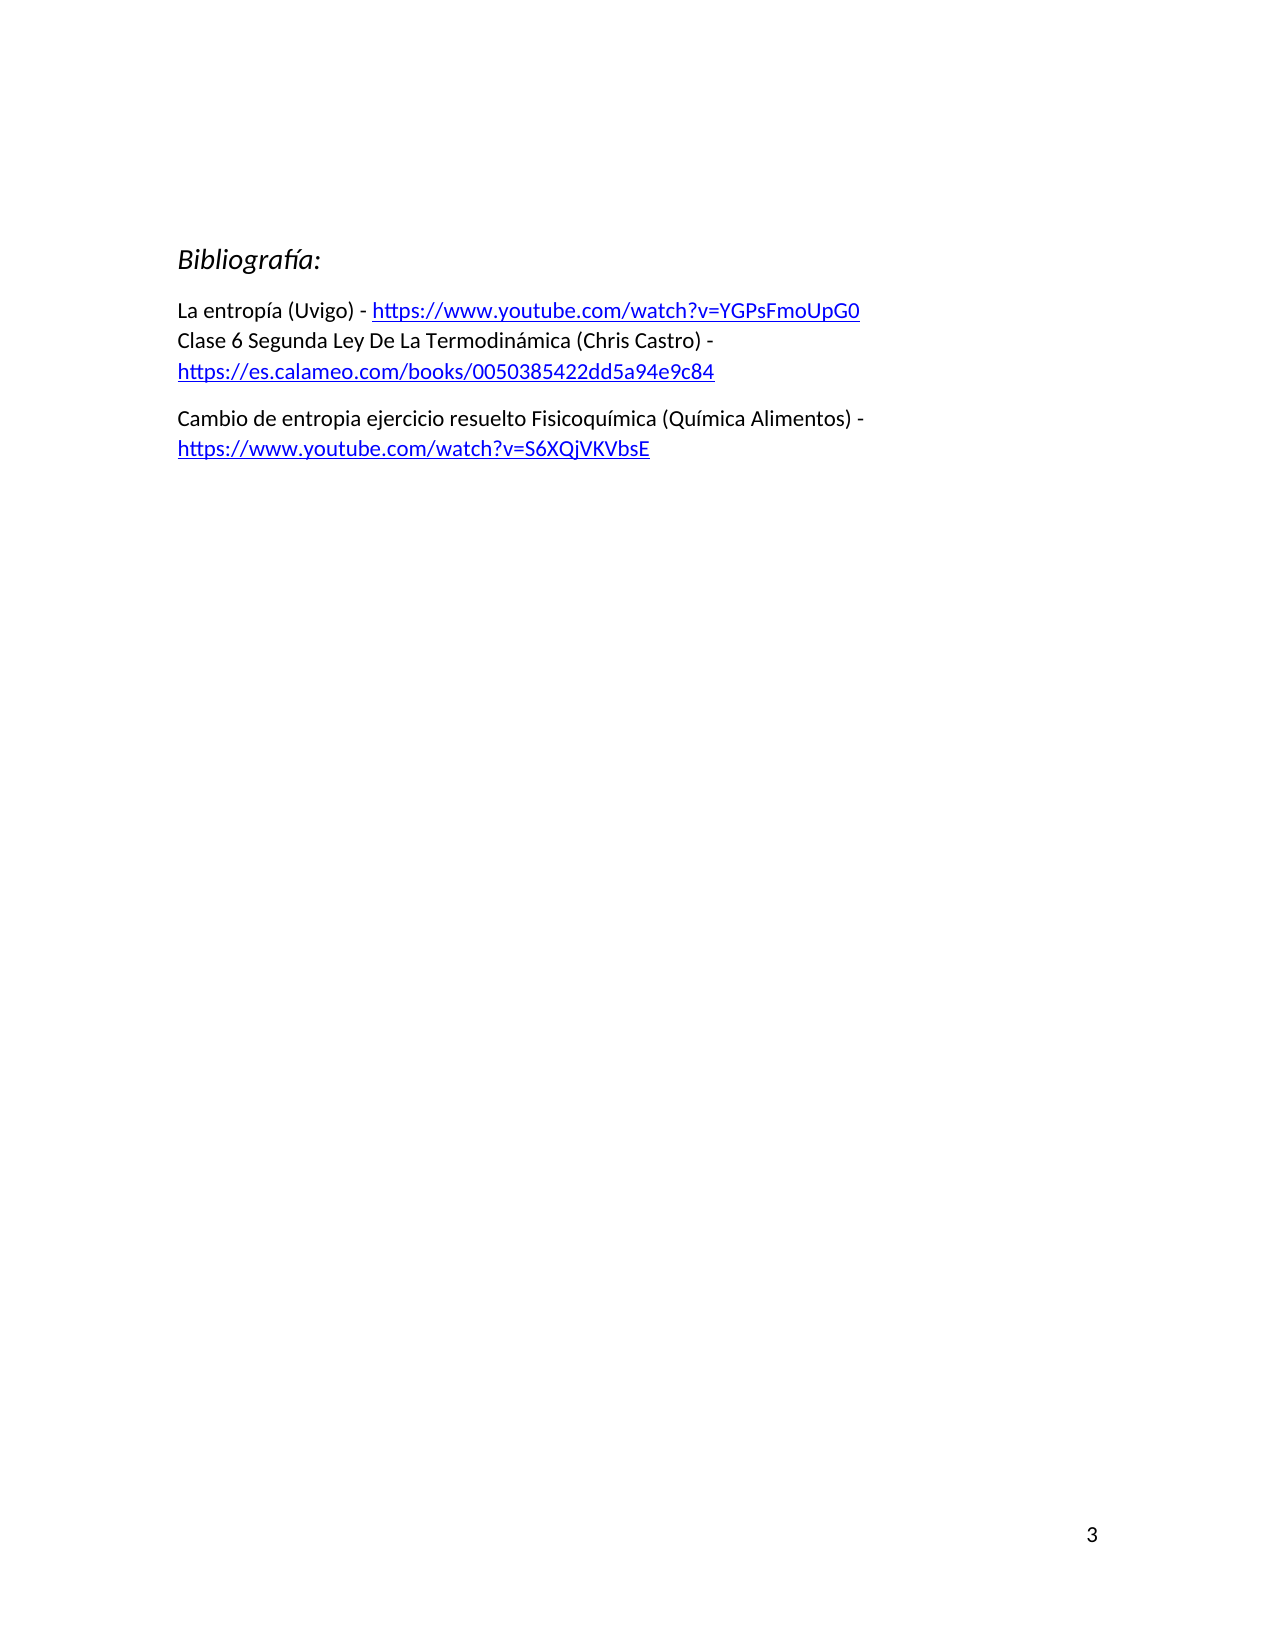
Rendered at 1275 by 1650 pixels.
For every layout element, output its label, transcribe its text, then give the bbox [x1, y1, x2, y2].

text Bibliografía: [177, 241, 1098, 277]
text Cambio de entropia ejercicio resuelto Fisicoquímica (Química Alimentos) - https://www.youtube.com/watch?v=S6XQjVKVbsE [177, 404, 1098, 462]
text La entropía (Uvigo) - https://www.youtube.com/watch?v=YGPsFmoUpG0 Clase 6 Segunda Ley De La Termodinámica (Chris Castro) - https://es.calameo.com/books/0050385422dd5a94e9c84 [177, 296, 1098, 385]
